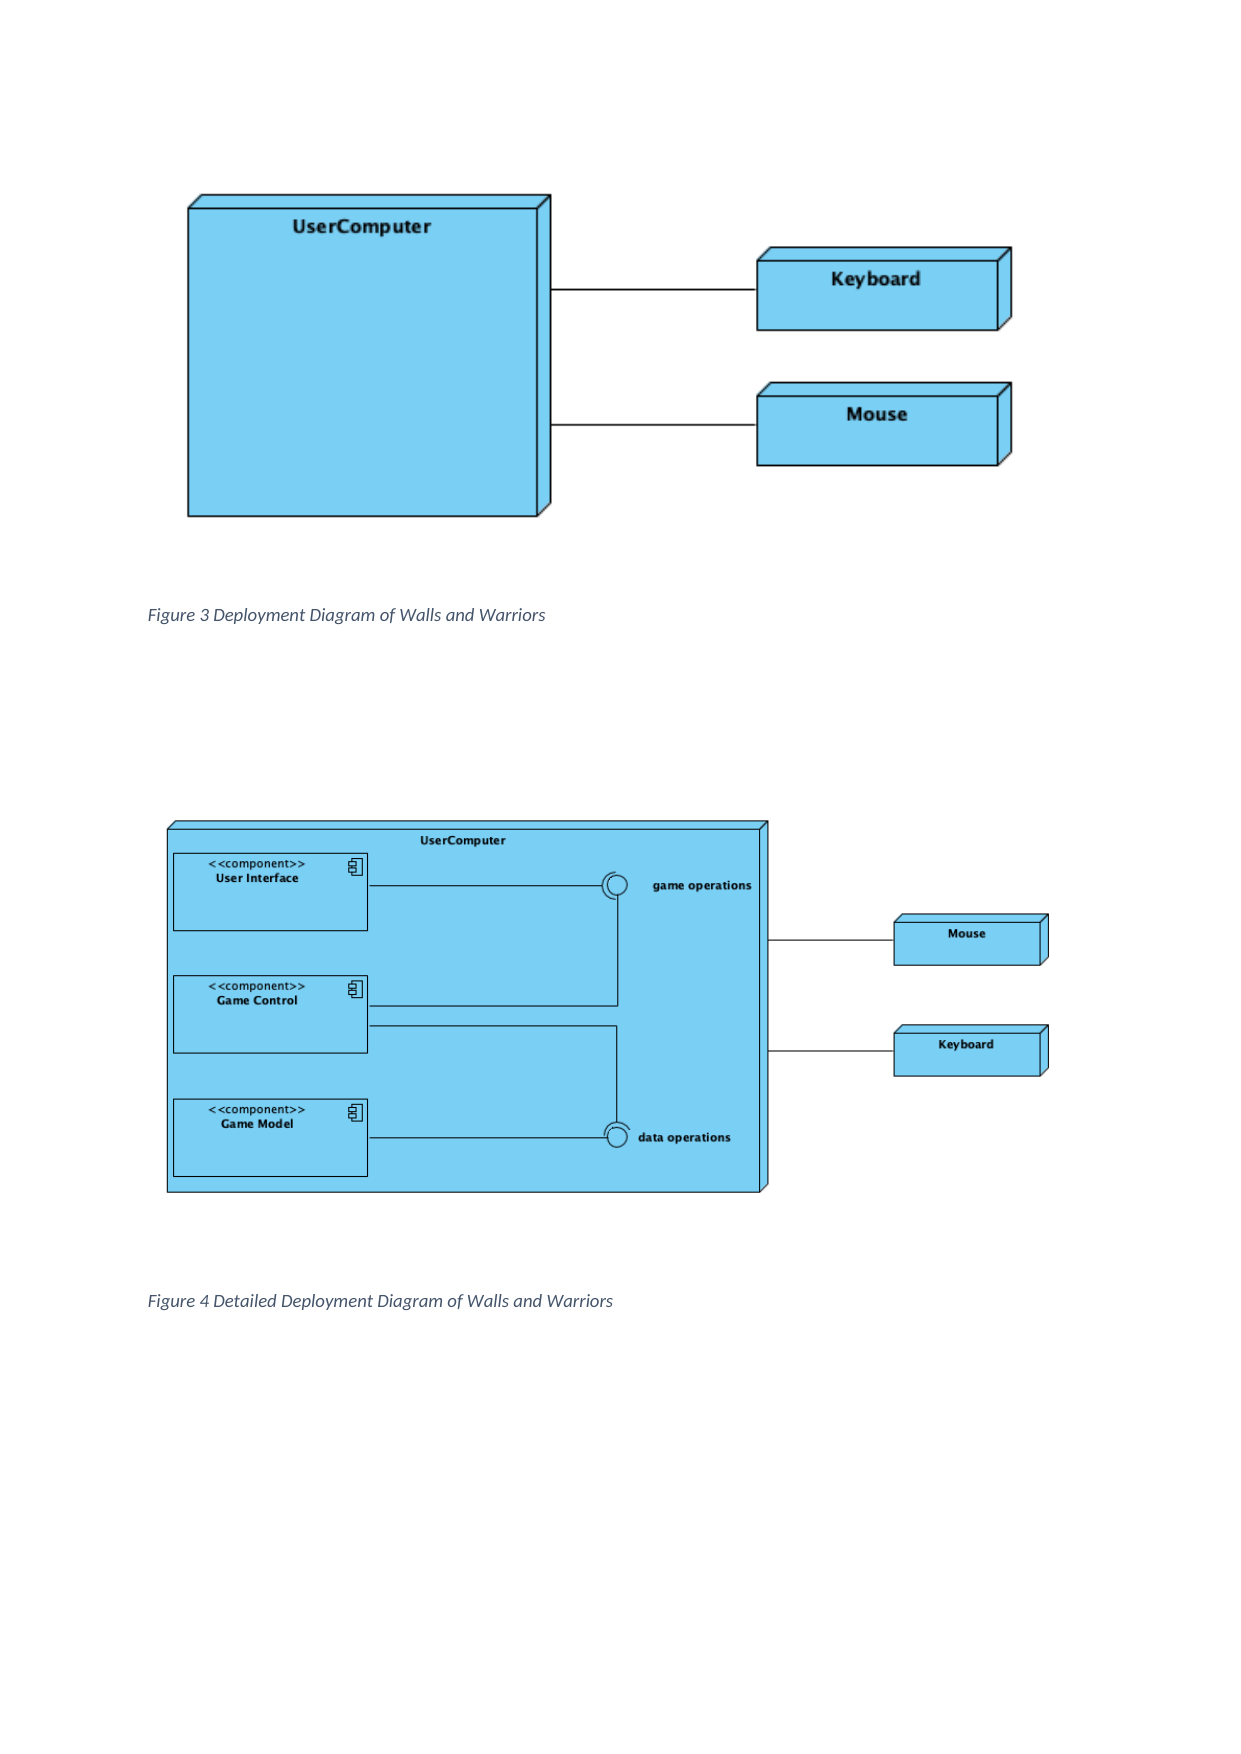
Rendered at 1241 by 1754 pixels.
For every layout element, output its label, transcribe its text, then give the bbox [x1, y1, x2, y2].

text Figure 3 Deployment Diagram of Walls and Warriors [148, 603, 1093, 626]
picture [147, 789, 1099, 1244]
text Figure 4 Detailed Deployment Diagram of Walls and Warriors [148, 1289, 1093, 1312]
picture [147, 147, 1092, 558]
